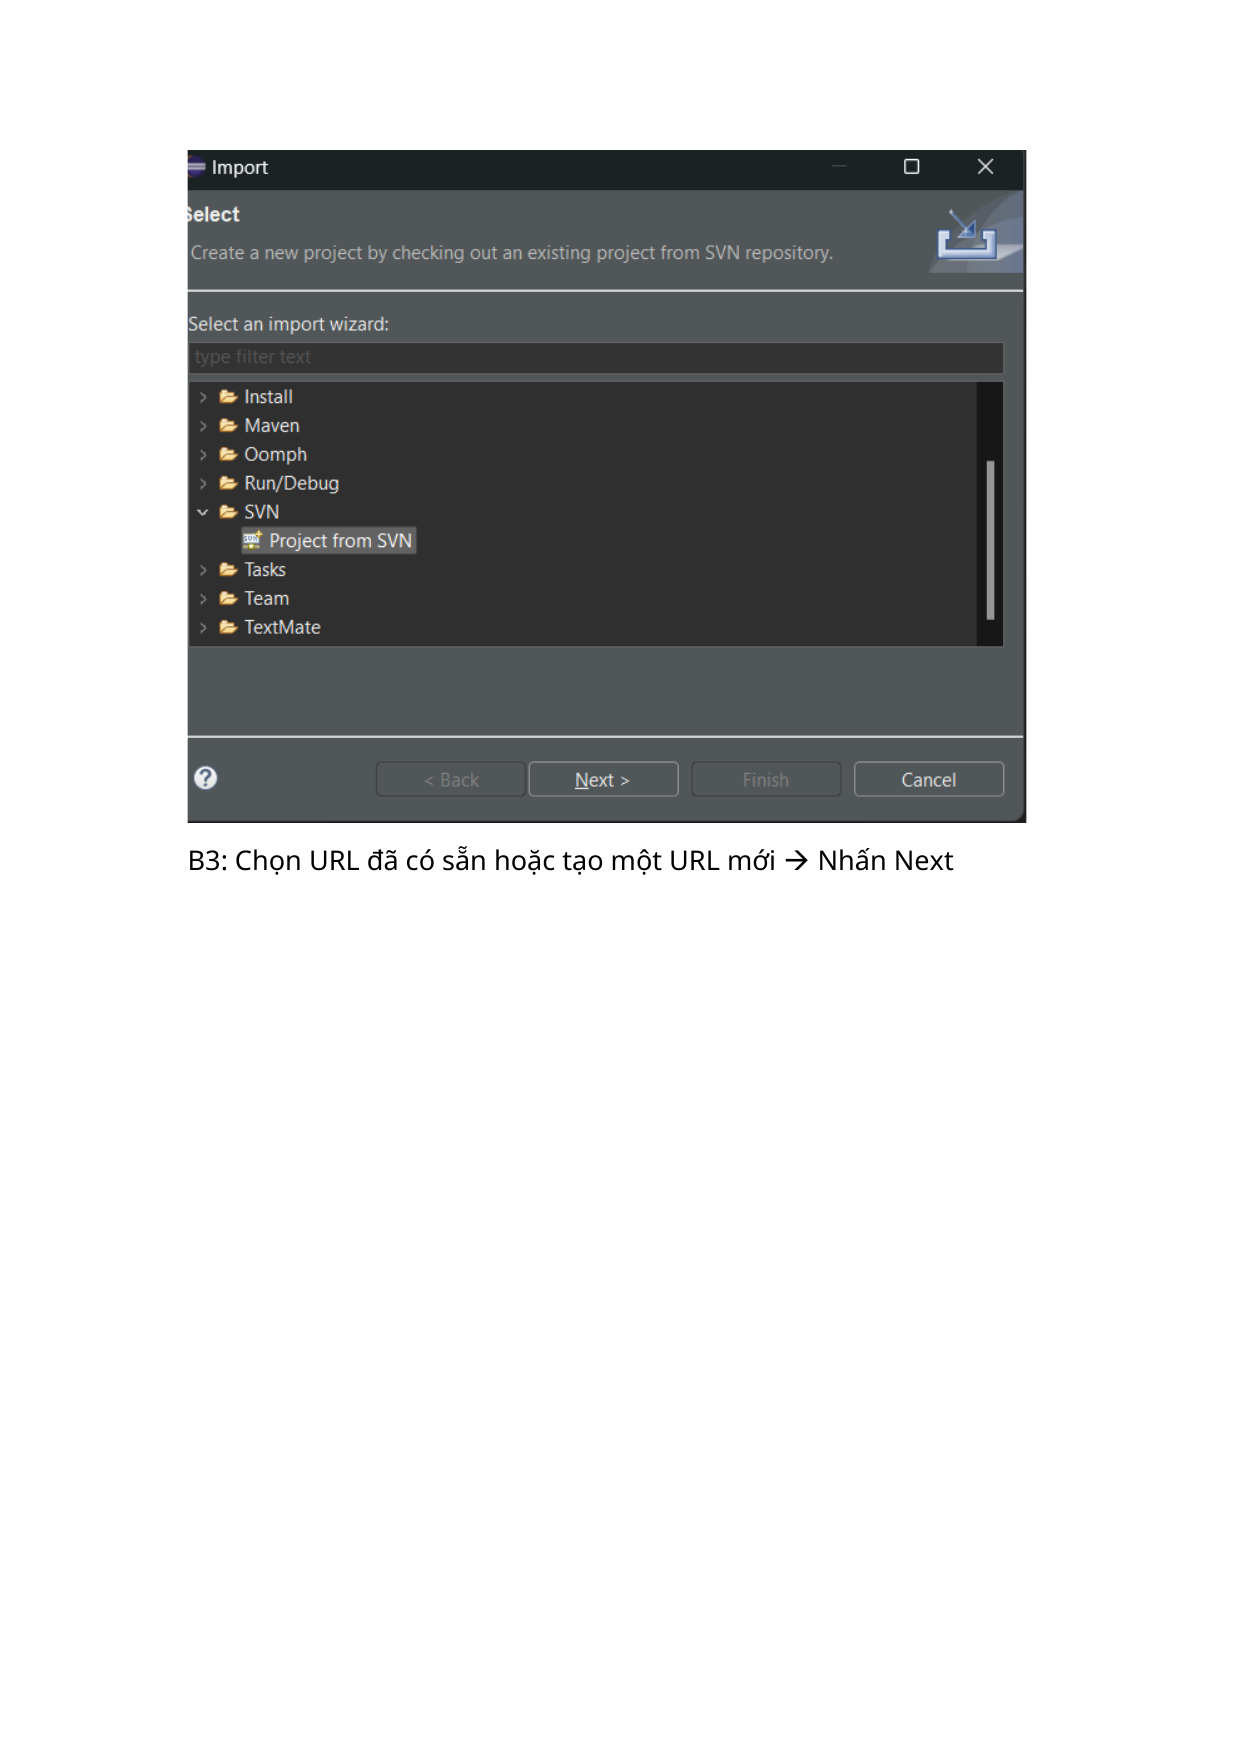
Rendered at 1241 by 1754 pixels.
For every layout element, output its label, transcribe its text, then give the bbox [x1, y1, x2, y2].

picture [187, 150, 1027, 823]
text B3: Chọn URL đã có sẵn hoặc tạo một URL mới Nhấn Next [187, 841, 1090, 878]
